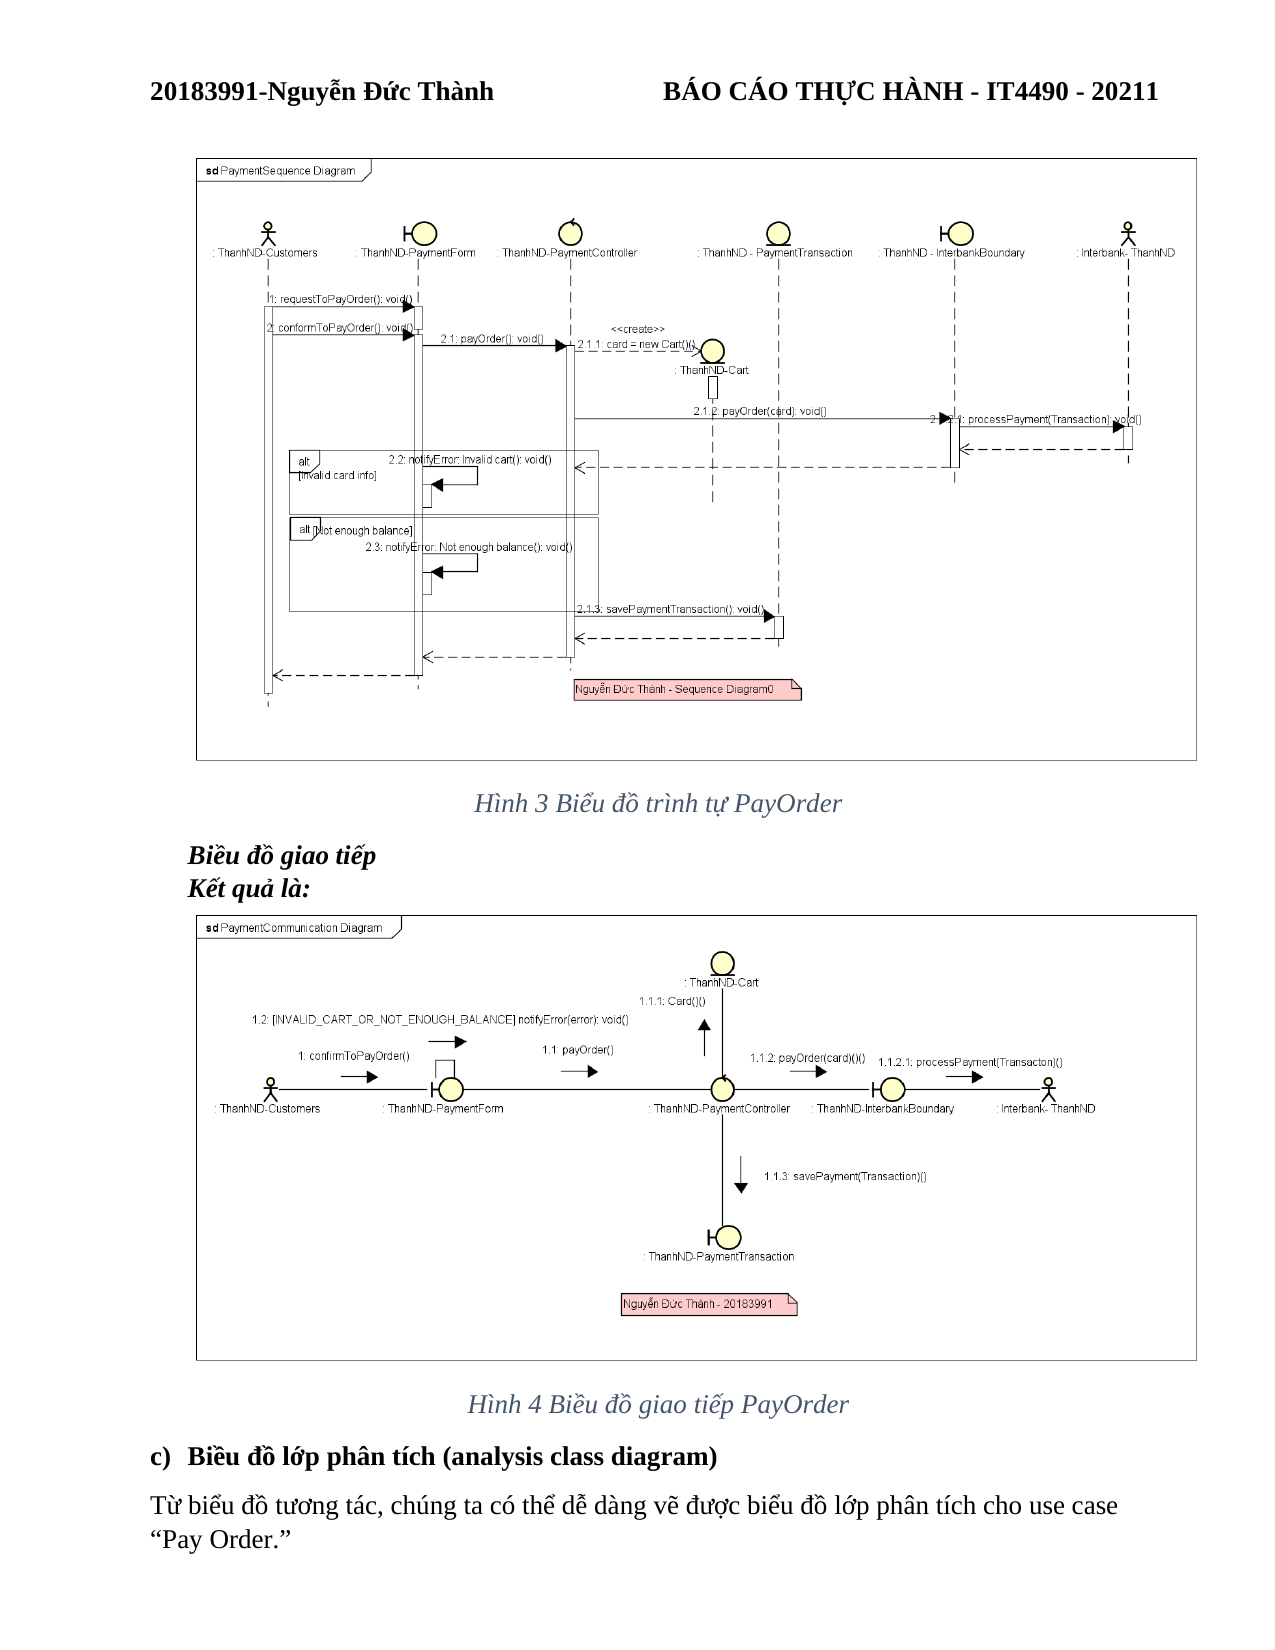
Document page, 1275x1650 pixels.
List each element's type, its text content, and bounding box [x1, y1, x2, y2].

list Biều đồ giao tiếp [187, 839, 1167, 870]
text Hình 4 Biều đồ giao tiếp PayOrder [150, 1388, 1167, 1419]
picture [187, 906, 1204, 1369]
picture [187, 150, 1204, 769]
list Kết quả là: [187, 873, 1167, 904]
text Từ biểu đồ tương tác, chúng ta có thể dễ dàng vẽ được biểu đồ lớp phân tích cho use case “Pay Order.” [150, 1489, 1167, 1554]
text Hình 3 Biểu đồ trình tự PayOrder [150, 787, 1167, 818]
list Biều đồ lớp phân tích (analysis class diagram) [150, 1440, 1167, 1471]
